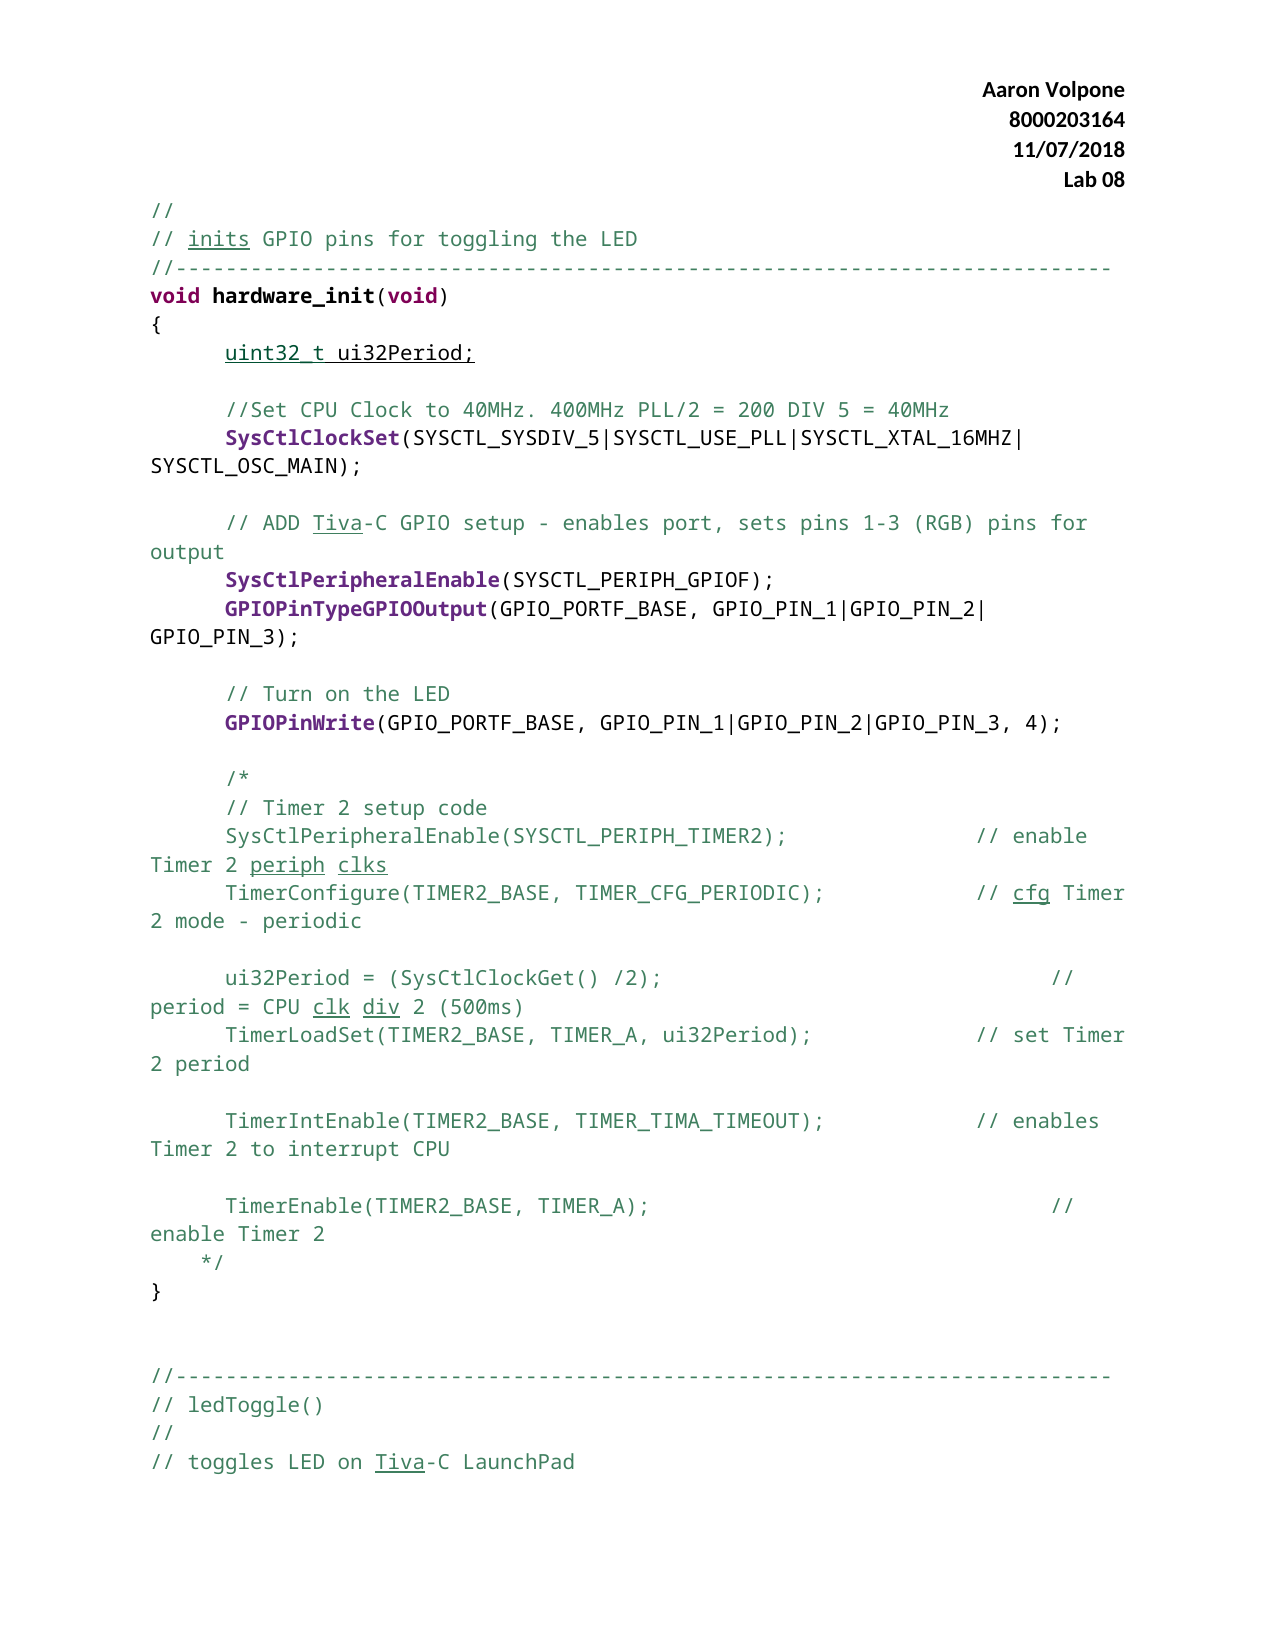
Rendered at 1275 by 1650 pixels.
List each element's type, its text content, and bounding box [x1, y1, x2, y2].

text SysCtlPeripheralEnable(SYSCTL_PERIPH_TIMER2); // enable Timer 2 periph clks [150, 821, 1125, 878]
text } [150, 1276, 1125, 1305]
text */ [150, 1248, 1125, 1276]
text uint32_t ui32Period; [150, 338, 1125, 366]
text { [150, 309, 1125, 338]
text TimerConfigure(TIMER2_BASE, TIMER_CFG_PERIODIC); // cfg Timer 2 mode - periodic [150, 878, 1125, 935]
text TimerLoadSet(TIMER2_BASE, TIMER_A, ui32Period); // set Timer 2 period [150, 1020, 1125, 1077]
text // [150, 196, 1125, 224]
text TimerEnable(TIMER2_BASE, TIMER_A); // enable Timer 2 [150, 1191, 1125, 1248]
text // Timer 2 setup code [150, 793, 1125, 821]
text ui32Period = (SysCtlClockGet() /2); // period = CPU clk div 2 (500ms) [150, 963, 1125, 1020]
text TimerIntEnable(TIMER2_BASE, TIMER_TIMA_TIMEOUT); // enables Timer 2 to interrupt CPU [150, 1106, 1125, 1163]
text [150, 1362, 1125, 1390]
text // [150, 1418, 1125, 1447]
text // ledToggle() [150, 1390, 1125, 1418]
text //Set CPU Clock to 40MHz. 400MHz PLL/2 = 200 DIV 5 = 40MHz [150, 395, 1125, 423]
text GPIOPinWrite(GPIO_PORTF_BASE, GPIO_PIN_1|GPIO_PIN_2|GPIO_PIN_3, 4); [150, 708, 1125, 736]
text SysCtlClockSet(SYSCTL_SYSDIV_5|SYSCTL_USE_PLL|SYSCTL_XTAL_16MHZ|SYSCTL_OSC_MAIN); [150, 423, 1125, 480]
text // toggles LED on Tiva-C LaunchPad [150, 1447, 1125, 1475]
text // Turn on the LED [150, 679, 1125, 708]
text // ADD Tiva-C GPIO setup - enables port, sets pins 1-3 (RGB) pins for output [150, 508, 1125, 565]
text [150, 253, 1125, 281]
text GPIOPinTypeGPIOOutput(GPIO_PORTF_BASE, GPIO_PIN_1|GPIO_PIN_2|GPIO_PIN_3); [150, 594, 1125, 651]
text void hardware_init(void) [150, 281, 1125, 309]
text SysCtlPeripheralEnable(SYSCTL_PERIPH_GPIOF); [150, 565, 1125, 594]
text // inits GPIO pins for toggling the LED [150, 224, 1125, 253]
text /* [150, 764, 1125, 793]
